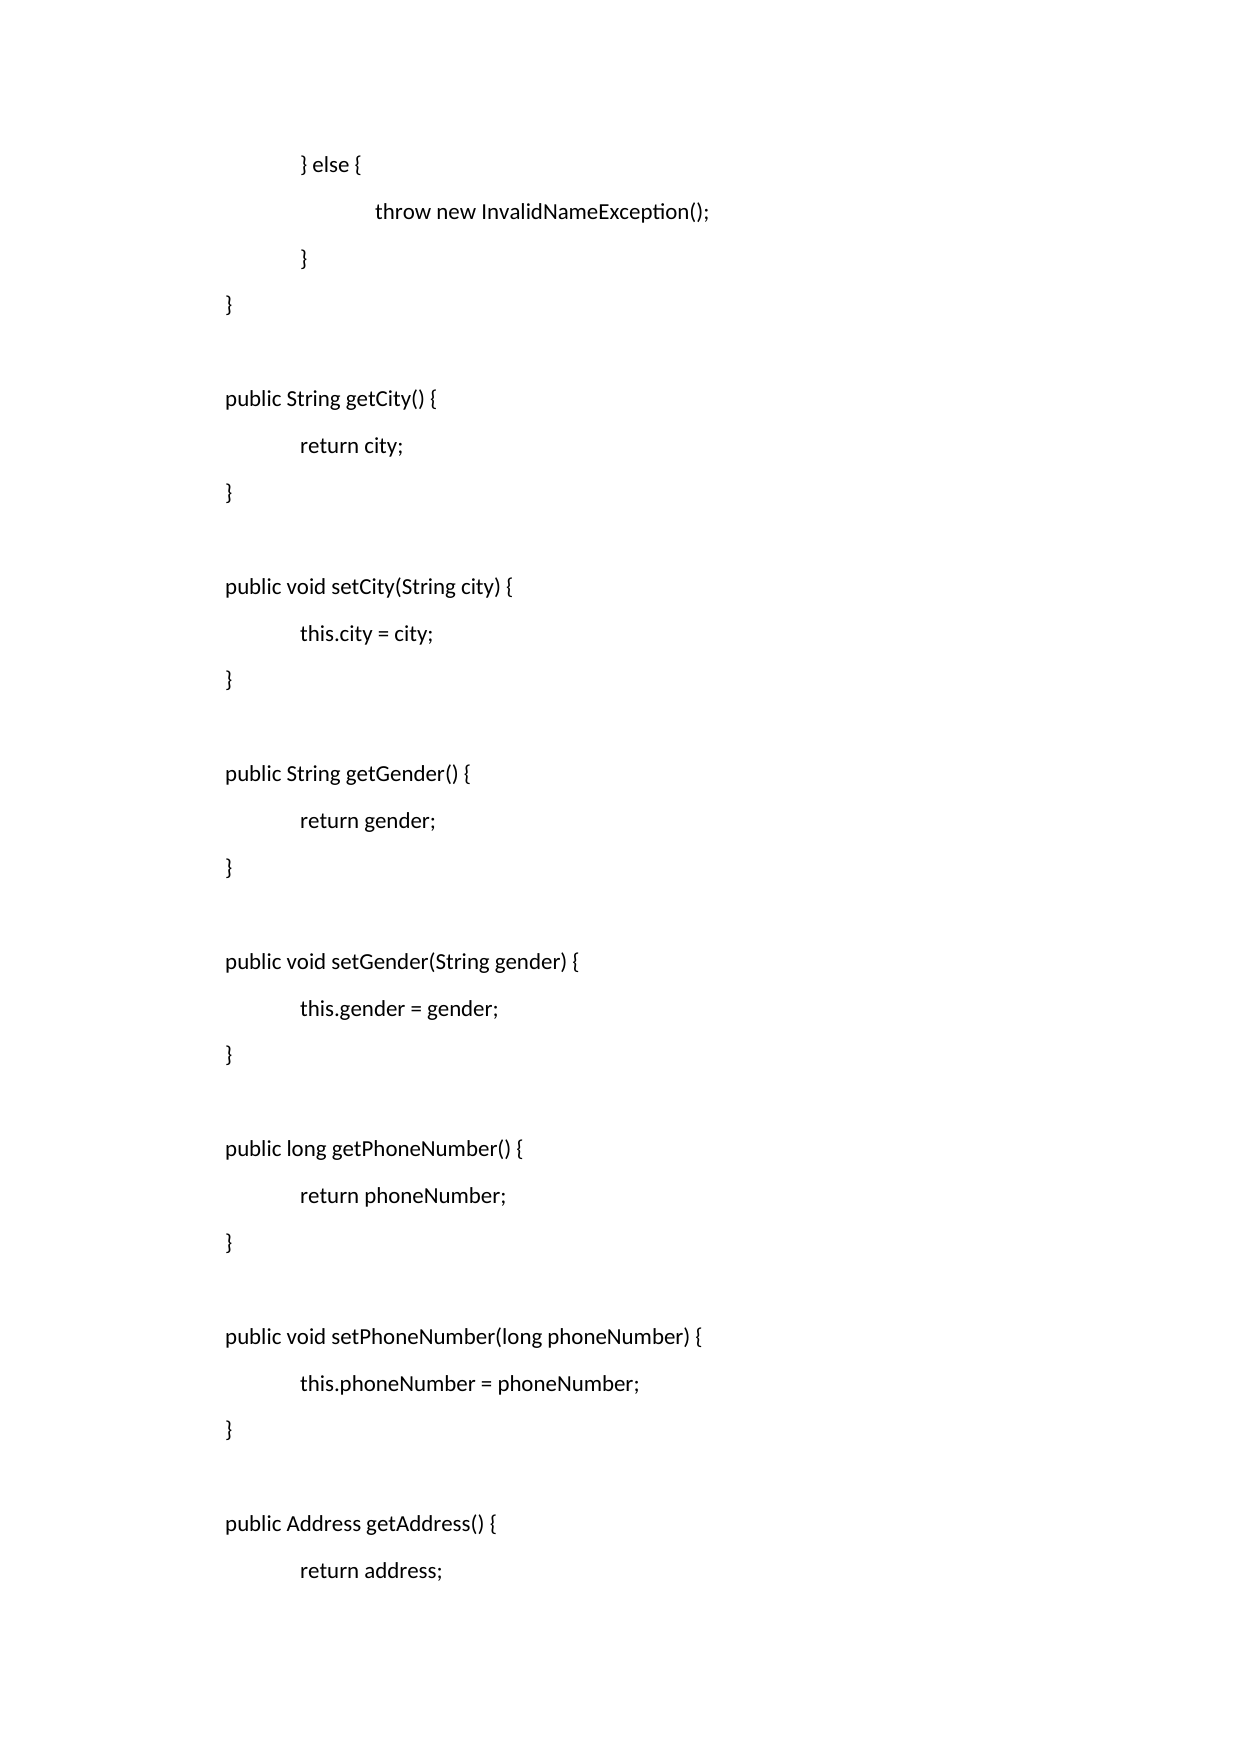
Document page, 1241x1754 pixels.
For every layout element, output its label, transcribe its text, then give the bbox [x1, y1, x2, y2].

text public String getGender() { [150, 759, 1090, 787]
text public Address getAddress() { [150, 1509, 1090, 1537]
text public void setPhoneNumber(long phoneNumber) { [150, 1322, 1090, 1350]
text public String getCity() { [150, 384, 1090, 412]
text return phoneNumber; [150, 1181, 1090, 1209]
text } [150, 1228, 1090, 1256]
text } [150, 666, 1090, 694]
text } [150, 244, 1090, 272]
text return address; [150, 1556, 1090, 1584]
text public long getPhoneNumber() { [150, 1134, 1090, 1162]
text } [150, 291, 1090, 319]
text } [150, 1041, 1090, 1069]
text throw new InvalidNameException(); [150, 197, 1090, 225]
text } [150, 853, 1090, 881]
text public void setCity(String city) { [150, 572, 1090, 600]
text } [150, 1416, 1090, 1444]
text this.city = city; [150, 619, 1090, 647]
text this.phoneNumber = phoneNumber; [150, 1369, 1090, 1397]
text } [150, 478, 1090, 506]
text this.gender = gender; [150, 994, 1090, 1022]
text return city; [150, 431, 1090, 459]
text public void setGender(String gender) { [150, 947, 1090, 975]
text } else { [150, 150, 1090, 178]
text return gender; [150, 806, 1090, 834]
